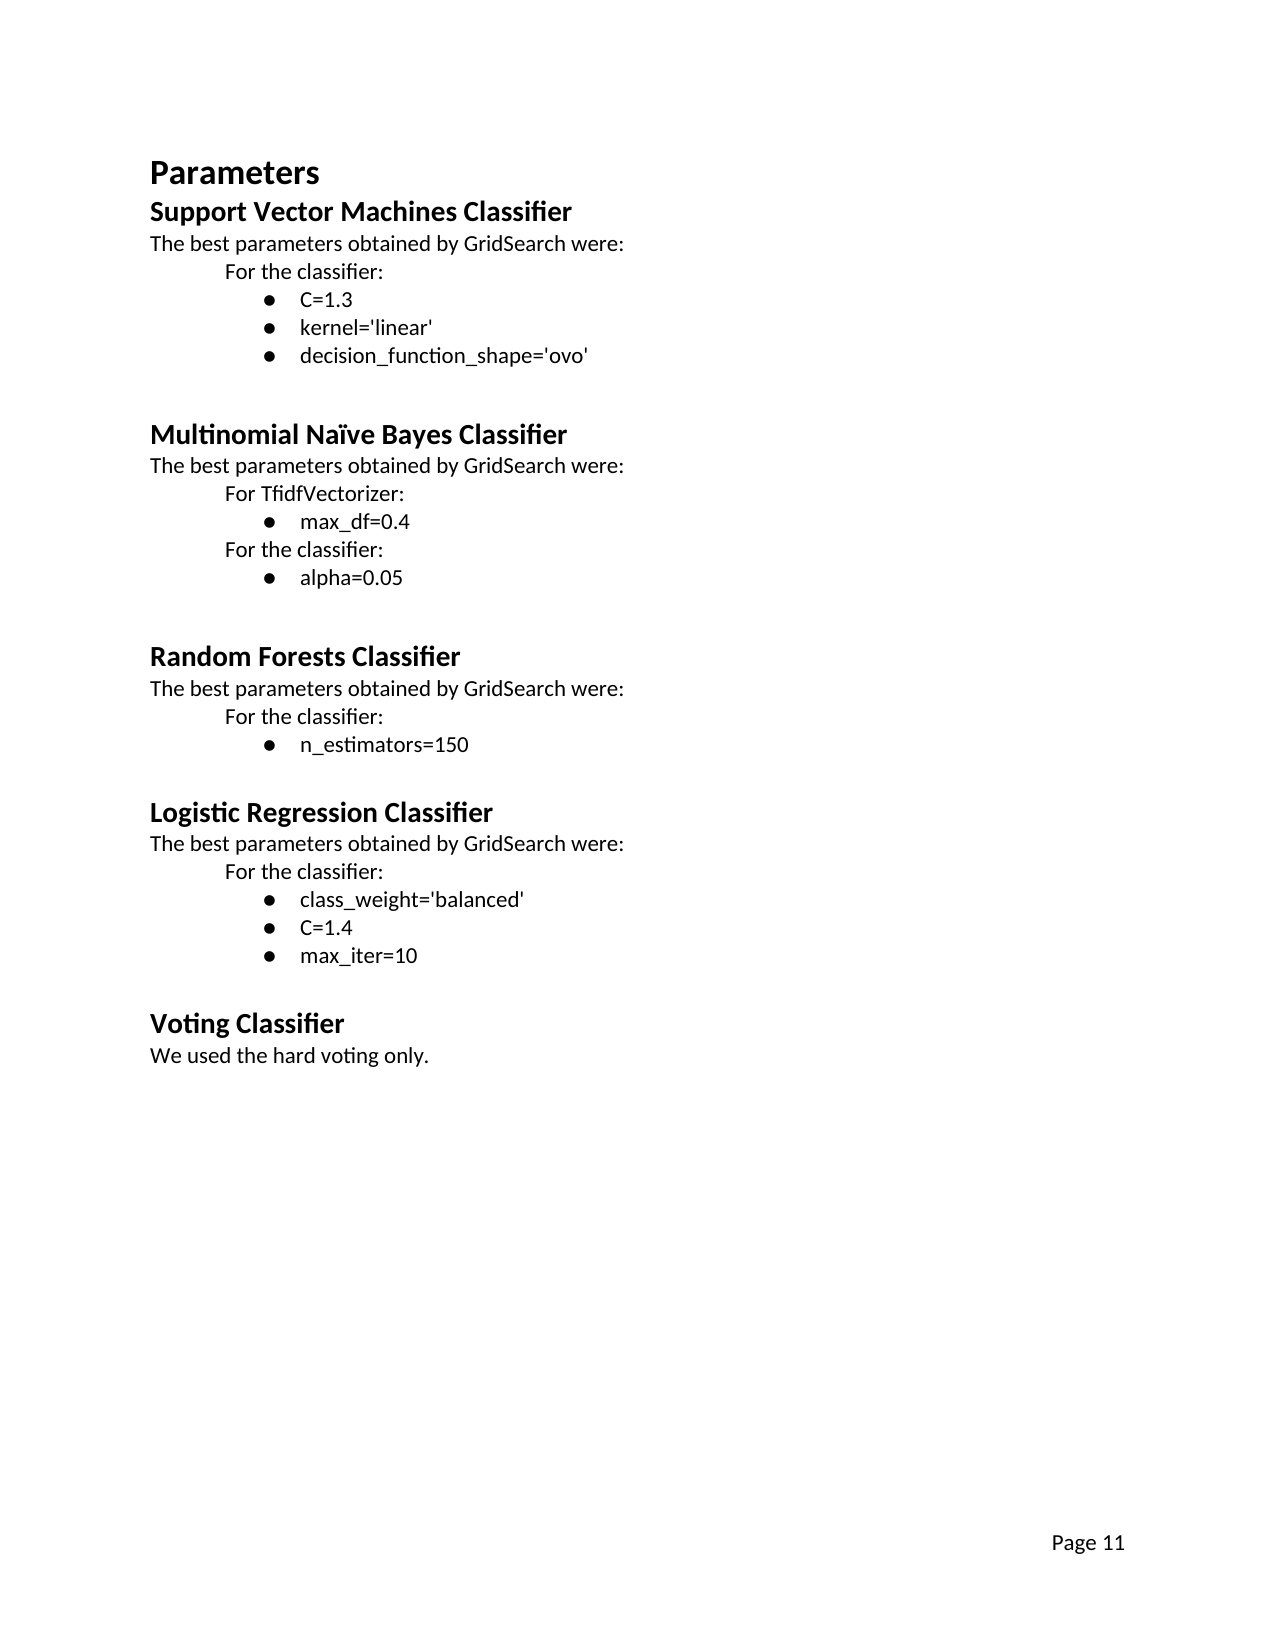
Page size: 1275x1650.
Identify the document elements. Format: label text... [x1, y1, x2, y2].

text For the classifier: [150, 702, 1125, 730]
list max_iter=10 [262, 941, 1125, 969]
list C=1.4 [262, 913, 1125, 941]
text For the classifier: [150, 536, 1125, 563]
subtitle Multinomial Naïve Bayes Classifier [150, 416, 1125, 451]
subtitle Random Forests Classifier [150, 638, 1125, 674]
text For TfidfVectorizer: [150, 479, 1125, 507]
list n_estimators=150 [262, 730, 1125, 758]
text The best parameters obtained by GridSearch were: [150, 829, 1125, 857]
subtitle Parameters [150, 150, 1125, 193]
list alpha=0.05 [262, 563, 1125, 592]
list C=1.3 [262, 285, 1125, 313]
text For the classifier: [150, 857, 1125, 885]
text The best parameters obtained by GridSearch were: [150, 451, 1125, 479]
subtitle Voting Classifier [150, 1005, 1125, 1041]
subtitle Support Vector Machines Classifier [150, 193, 1125, 229]
text We used the hard voting only. [150, 1041, 1125, 1069]
list class_weight='balanced' [262, 885, 1125, 913]
subtitle Logistic Regression Classifier [150, 794, 1125, 829]
text The best parameters obtained by GridSearch were: [150, 674, 1125, 702]
list decision_function_shape='ovo' [262, 341, 1125, 369]
text The best parameters obtained by GridSearch were: [150, 229, 1125, 257]
list max_df=0.4 [262, 507, 1125, 536]
text For the classifier: [150, 257, 1125, 285]
list kernel='linear' [262, 313, 1125, 341]
